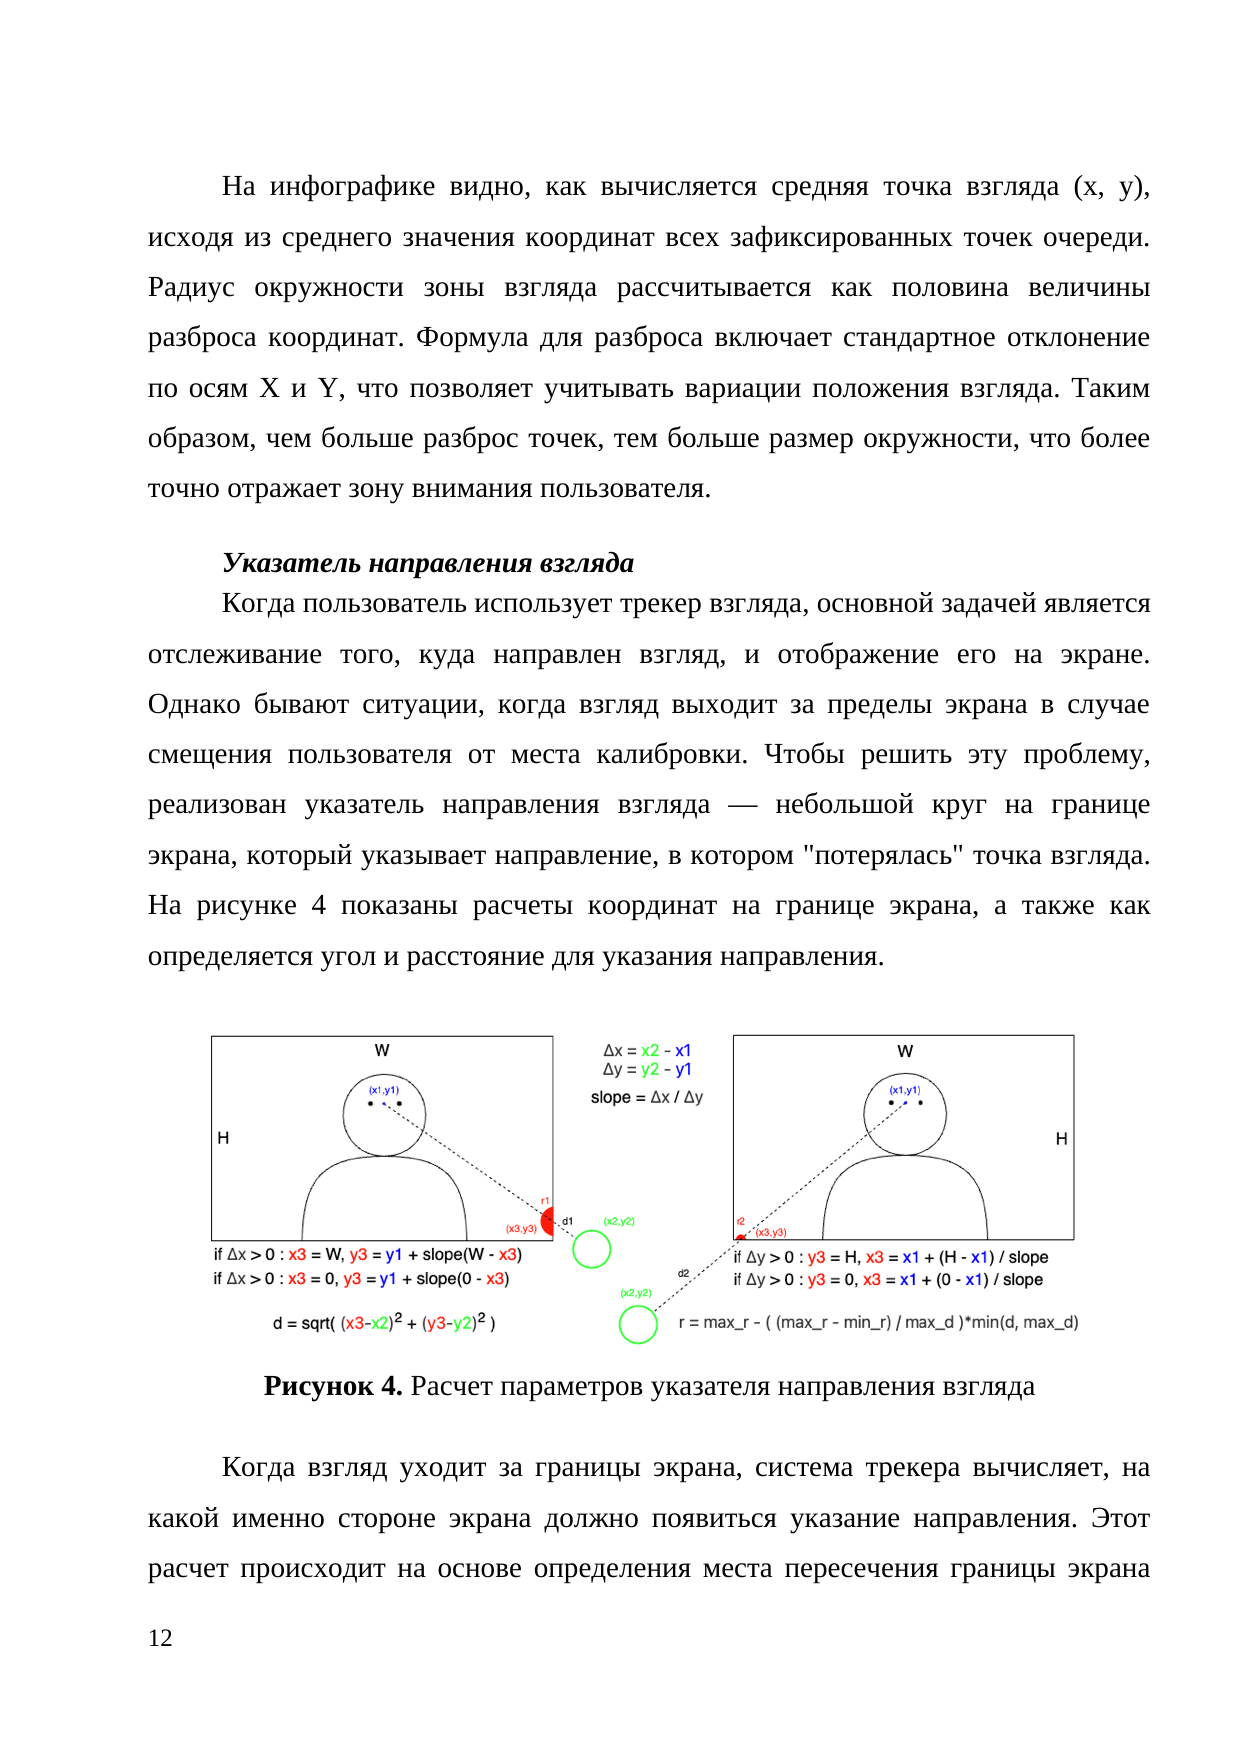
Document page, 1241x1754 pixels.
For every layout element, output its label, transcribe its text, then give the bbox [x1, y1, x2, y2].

text Когда пользователь использует трекер взгляда, основной задачей является отслеживание того, куда направлен взгляд, и отображение его на экране. Однако бывают ситуации, когда взгляд выходит за пределы экрана в случае смещения пользователя от места калибровки. Чтобы решить эту проблему, реализован указатель направления взгляда — небольшой круг на границе экрана, который указывает направление, в котором "потерялась" точка взгляда. На рисунке 4 показаны расчеты координат на границе экрана, а также как определяется угол и расстояние для указания направления. [148, 585, 1152, 971]
picture [199, 1019, 1100, 1353]
text На инфографике видно, как вычисляется средняя точка взгляда (x, y), исходя из среднего значения координат всех зафиксированных точек очереди. Радиус окружности зоны взгляда рассчитывается как половина величины разброса координат. Формула для разброса включает стандартное отклонение по осям X и Y, что позволяет учитывать вариации положения взгляда. Таким образом, чем больше разброс точек, тем больше размер окружности, что более точно отражает зону внимания пользователя. [148, 168, 1152, 504]
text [148, 1449, 1152, 1583]
subtitle Указатель направления взгляда [148, 546, 1152, 579]
text Рисунок 4. Расчет параметров указателя направления взгляда [148, 1368, 1152, 1401]
